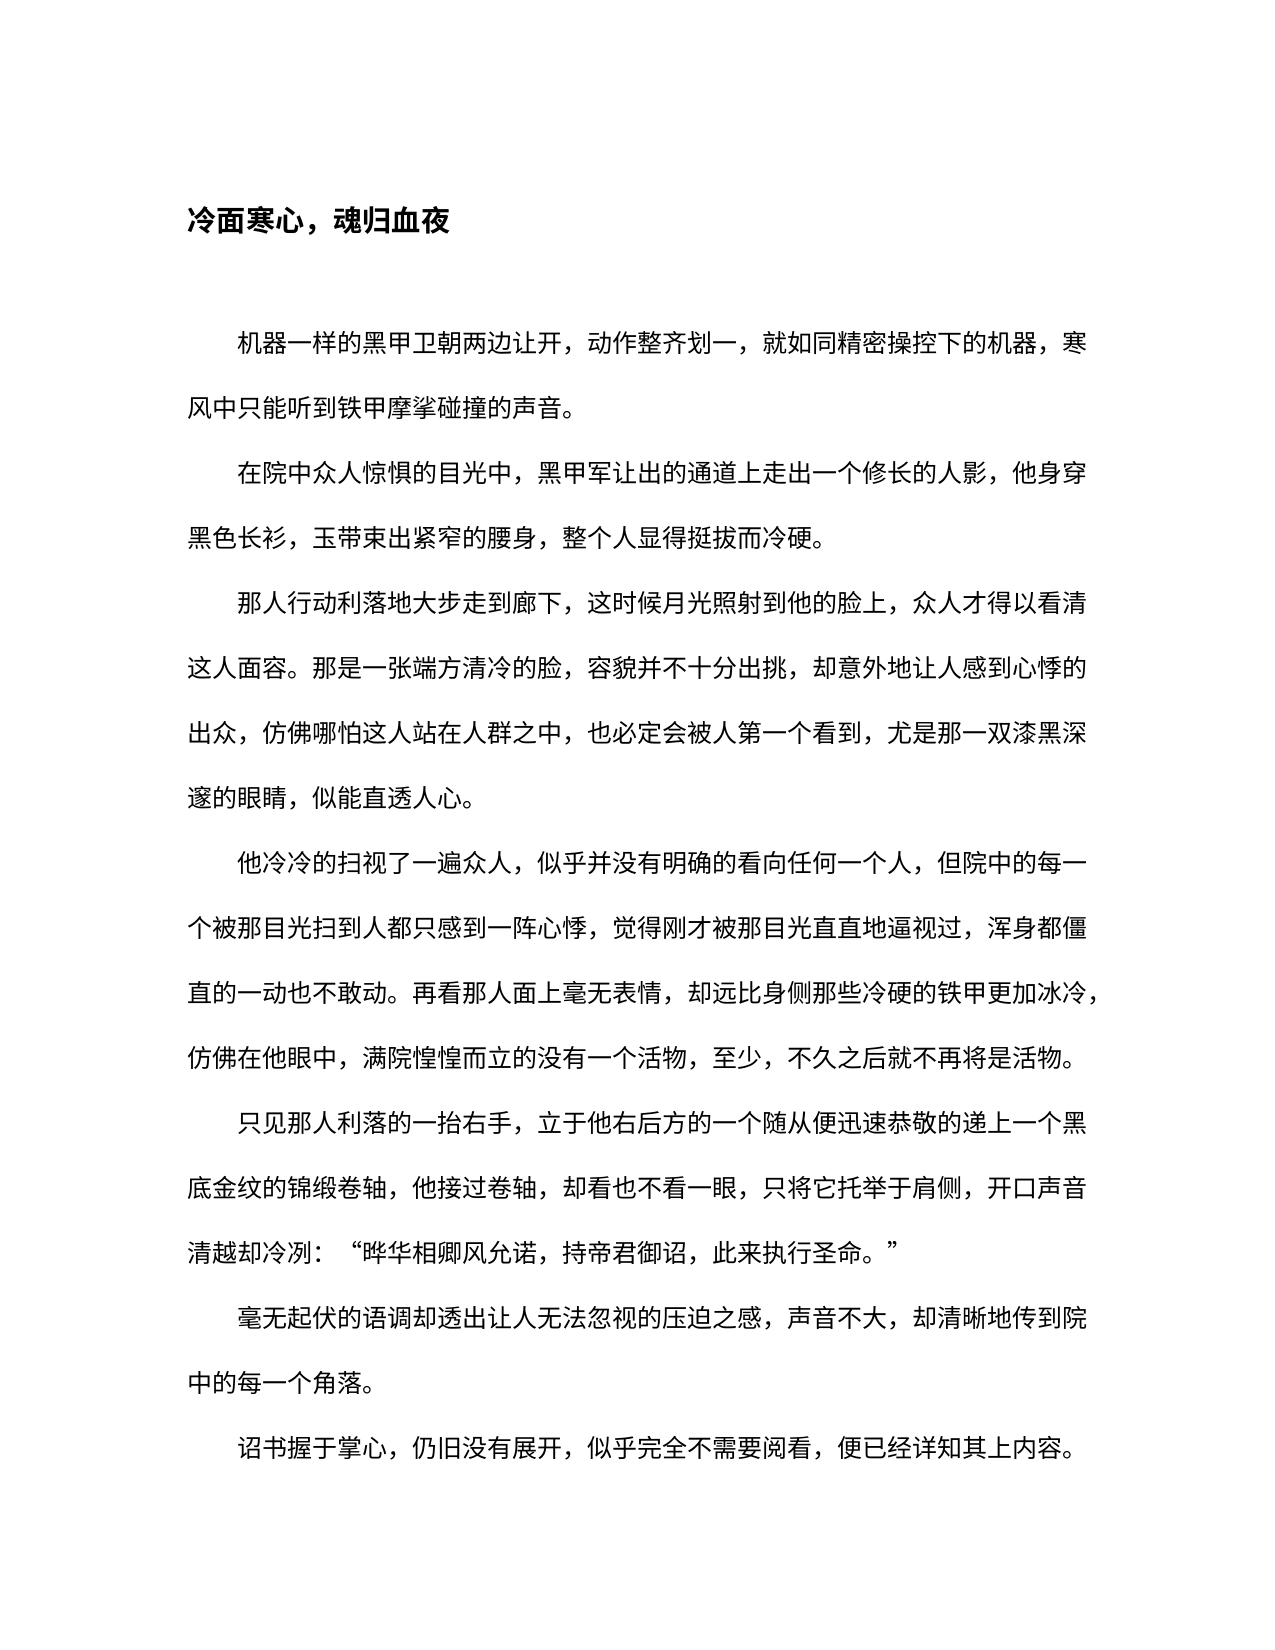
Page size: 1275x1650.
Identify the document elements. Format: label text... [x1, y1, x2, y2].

text 只见那人利落的一抬右手，立于他右后方的一个随从便迅速恭敬的递上一个黑底金纹的锦缎卷轴，他接过卷轴，却看也不看一眼，只将它托举于肩侧，开口声音清越却冷冽：“晔华相卿风允诺，持帝君御诏，此来执行圣命。” [187, 1089, 1087, 1284]
text 在院中众人惊惧的目光中，黑甲军让出的通道上走出一个修长的人影，他身穿黑色长衫，玉带束出紧窄的腰身，整个人显得挺拔而冷硬。 [187, 439, 1087, 569]
text 诏书握于掌心，仍旧没有展开，似乎完全不需要阅看，便已经详知其上内容。只见风允诺身形挺拔，夜幕中犹如一尊冷酷的冰塑，猛烈的寒风扬卷起他的衣袖，而他纹丝不动，只听他仍用毫无起伏的念道： [187, 1414, 1087, 1479]
subtitle 冷面寒心，魂归血夜 [187, 186, 1087, 251]
text 毫无起伏的语调却透出让人无法忽视的压迫之感，声音不大，却清晰地传到院中的每一个角落。 [187, 1284, 1087, 1414]
text 那人行动利落地大步走到廊下，这时候月光照射到他的脸上，众人才得以看清这人面容。那是一张端方清冷的脸，容貌并不十分出挑，却意外地让人感到心悸的出众，仿佛哪怕这人站在人群之中，也必定会被人第一个看到，尤是那一双漆黑深邃的眼睛，似能直透人心。 [187, 569, 1087, 829]
text 机器一样的黑甲卫朝两边让开，动作整齐划一，就如同精密操控下的机器，寒风中只能听到铁甲摩挲碰撞的声音。 [187, 309, 1087, 439]
text 他冷冷的扫视了一遍众人，似乎并没有明确的看向任何一个人，但院中的每一个被那目光扫到人都只感到一阵心悸，觉得刚才被那目光直直地逼视过，浑身都僵直的一动也不敢动。再看那人面上毫无表情，却远比身侧那些冷硬的铁甲更加冰冷，仿佛在他眼中，满院惶惶而立的没有一个活物，至少，不久之后就不再将是活物。 [187, 829, 1087, 1089]
